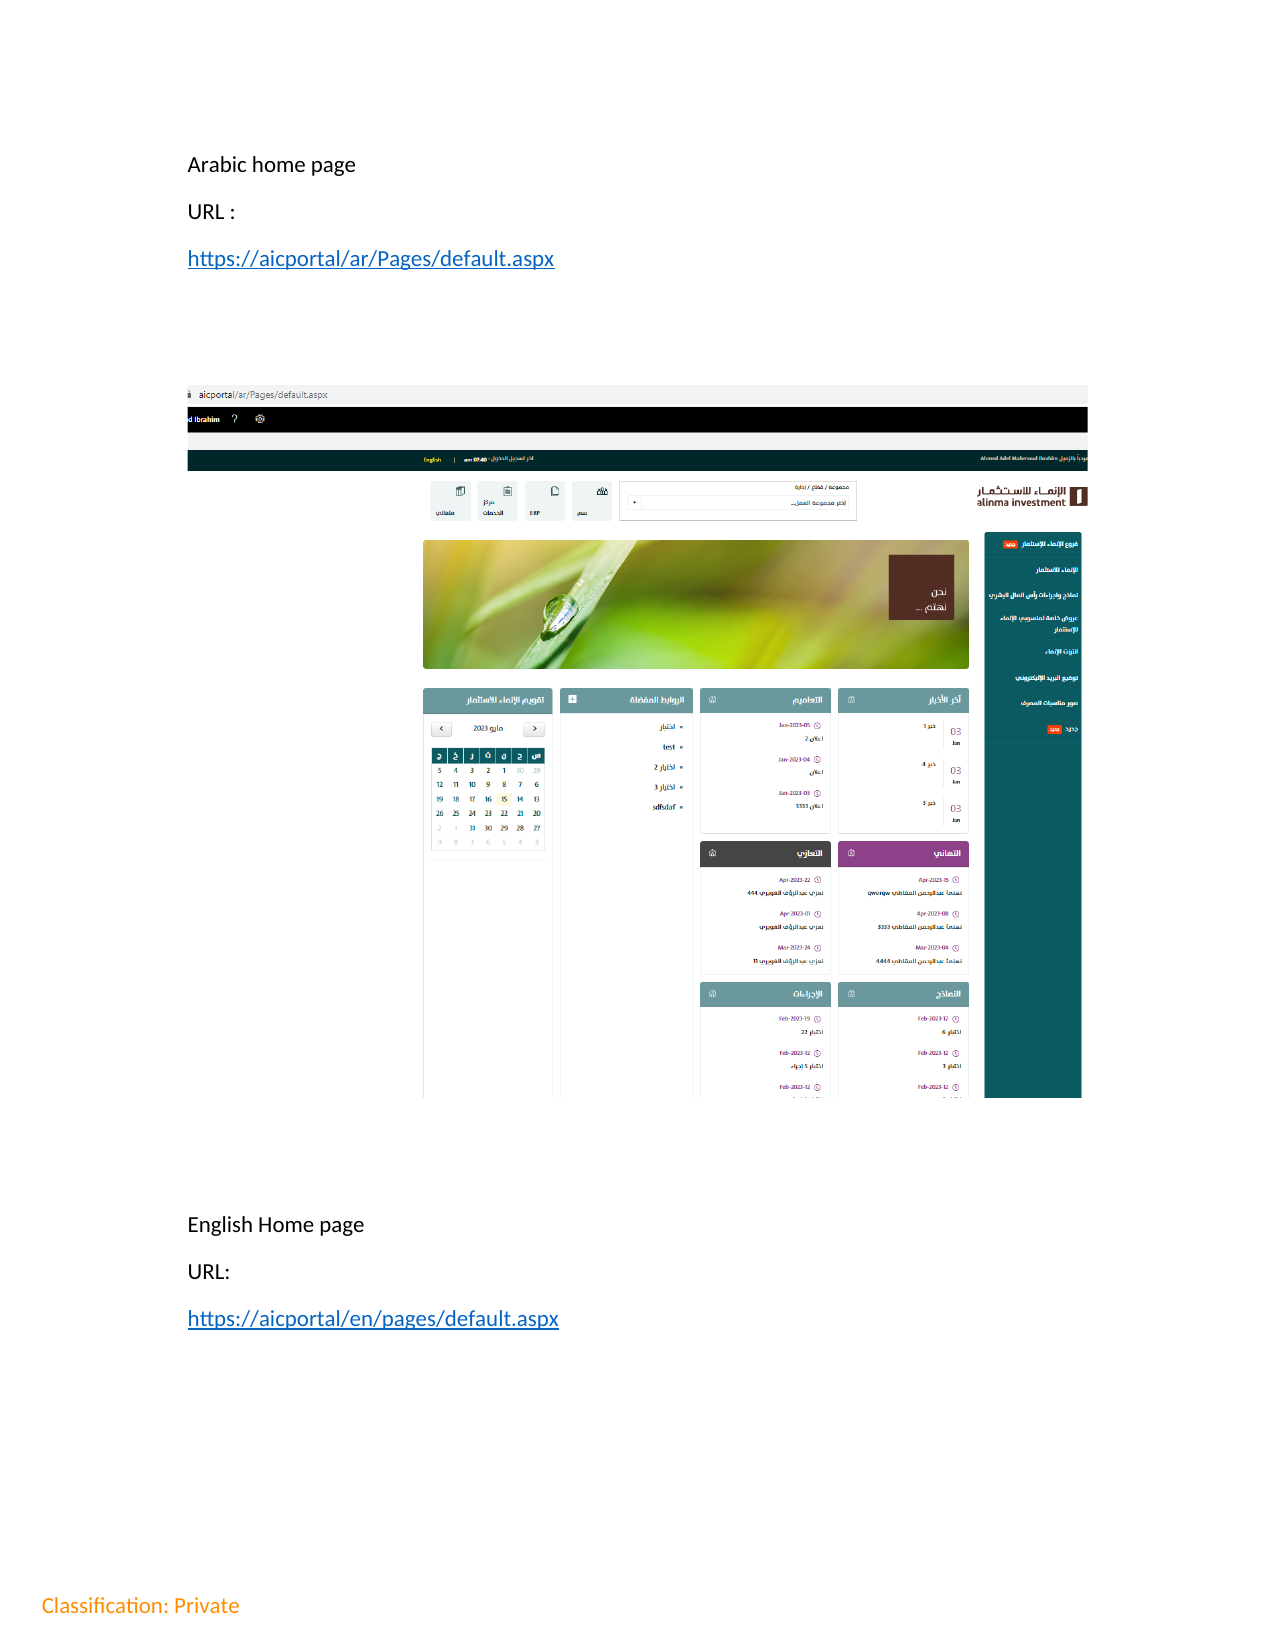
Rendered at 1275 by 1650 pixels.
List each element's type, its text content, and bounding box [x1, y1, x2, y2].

text https://aicportal/en/pages/default.aspx [187, 1304, 1087, 1332]
text URL: [187, 1257, 1087, 1285]
text https://aicportal/ar/Pages/default.aspx [187, 244, 1087, 272]
picture [187, 384, 1088, 1098]
text URL : [187, 197, 1087, 225]
text Arabic home page [187, 150, 1087, 178]
text English Home page [187, 1210, 1087, 1238]
